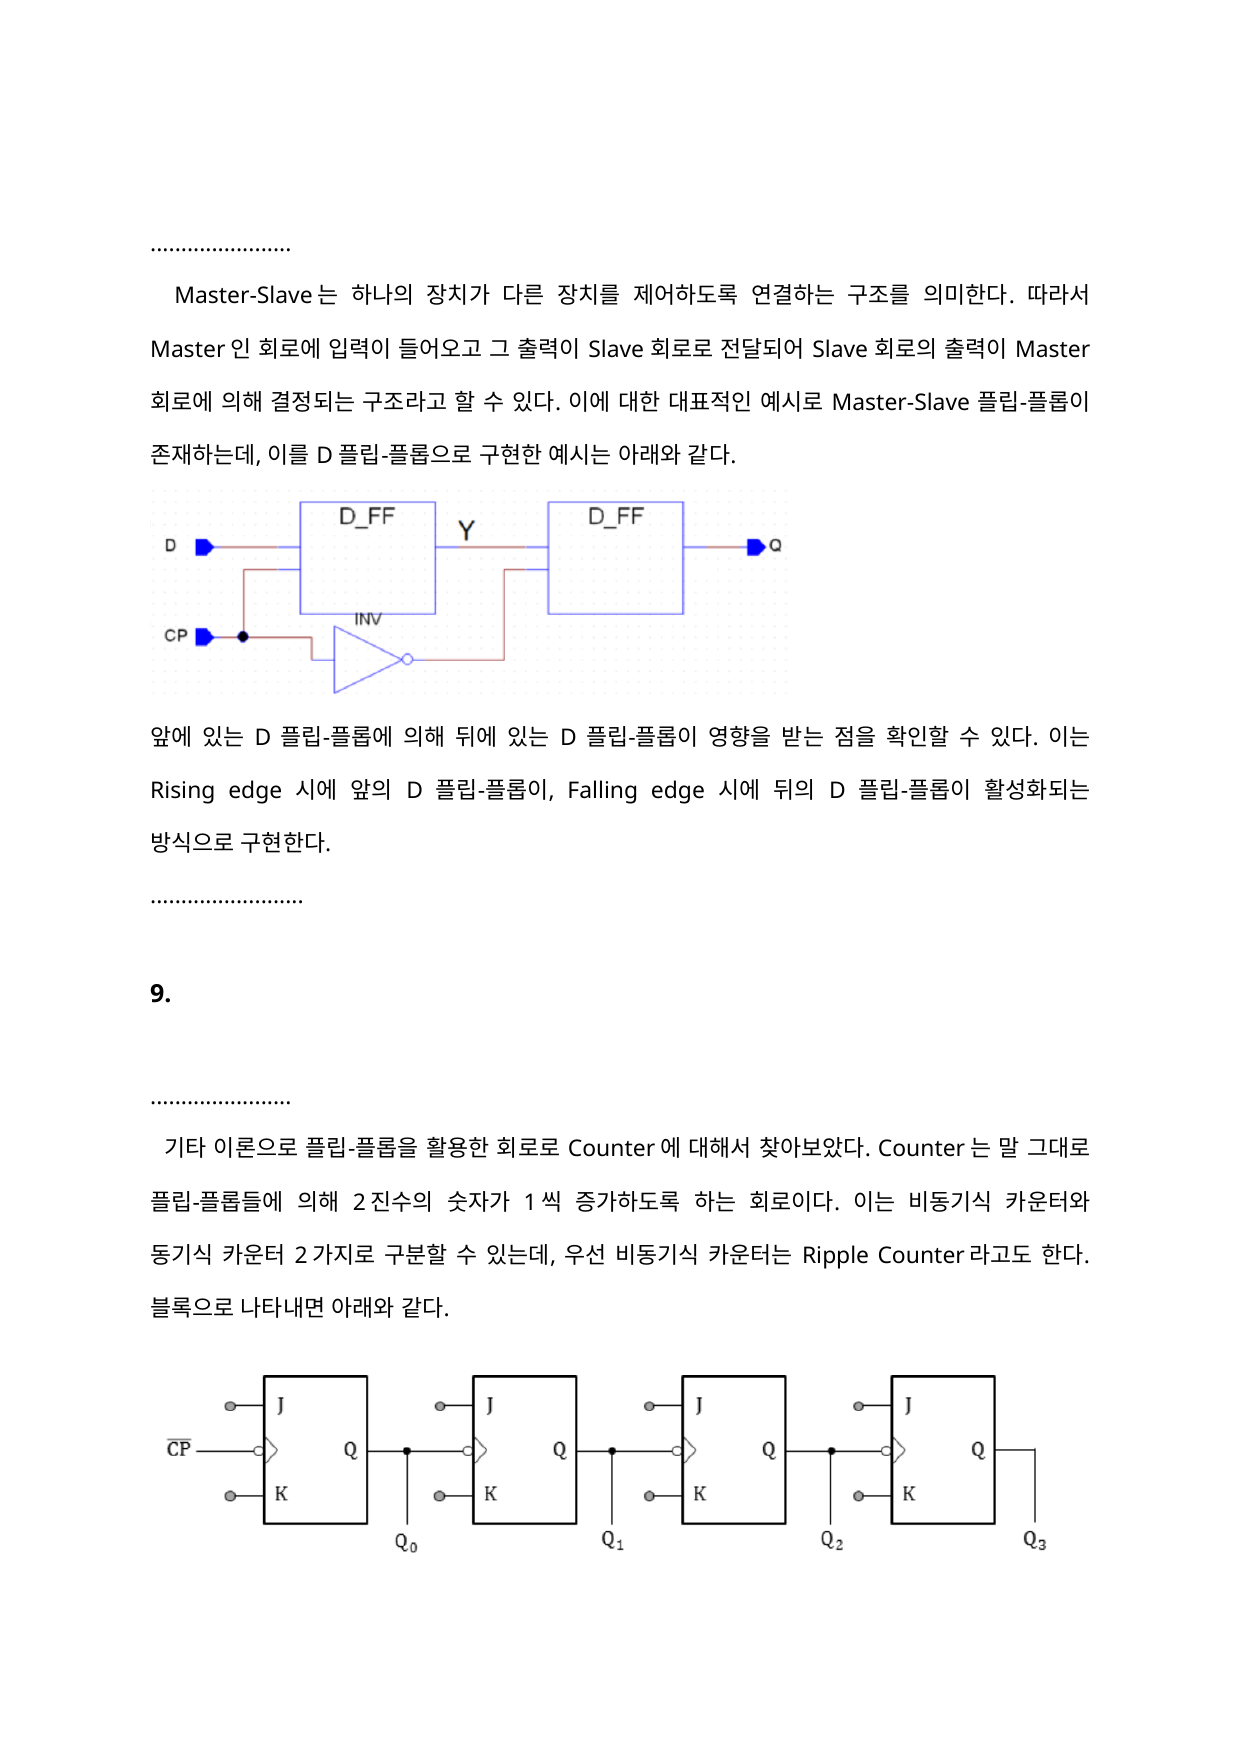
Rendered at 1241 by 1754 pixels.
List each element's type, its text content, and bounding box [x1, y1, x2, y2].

text ....................... [150, 227, 1090, 258]
text 9. [150, 976, 1090, 1010]
picture [150, 1343, 1091, 1568]
picture [150, 490, 793, 702]
text ......................... [150, 878, 1090, 910]
text ....................... [150, 1080, 1090, 1112]
text Master-Slave는 하나의 장치가 다른 장치를 제어하도록 연결하는 구조를 의미한다. 따라서 Master인 회로에 입력이 들어오고 그 출력이 Slave 회로로 전달되어 Slave 회로의 출력이 Master 회로에 의해 결정되는 구조라고 할 수 있다. 이에 대한 대표적인 예시로 Master-Slave 플립-플롭이 존재하는데, 이를 D 플립-플롭으로 구현한 예시는 아래와 같다. [150, 277, 1090, 470]
text 앞에 있는 D 플립-플롭에 의해 뒤에 있는 D 플립-플롭이 영향을 받는 점을 확인할 수 있다. 이는 Rising edge 시에 앞의 D 플립-플롭이, Falling edge 시에 뒤의 D 플립-플롭이 활성화되는 방식으로 구현한다. [150, 719, 1090, 858]
text 기타 이론으로 플립-플롭을 활용한 회로로 Counter에 대해서 찾아보았다. Counter는 말 그대로 플립-플롭들에 의해 2진수의 숫자가 1씩 증가하도록 하는 회로이다. 이는 비동기식 카운터와 동기식 카운터 2가지로 구분할 수 있는데, 우선 비동기식 카운터는 Ripple Counter라고도 한다. 블록으로 나타내면 아래와 같다. [150, 1130, 1090, 1323]
